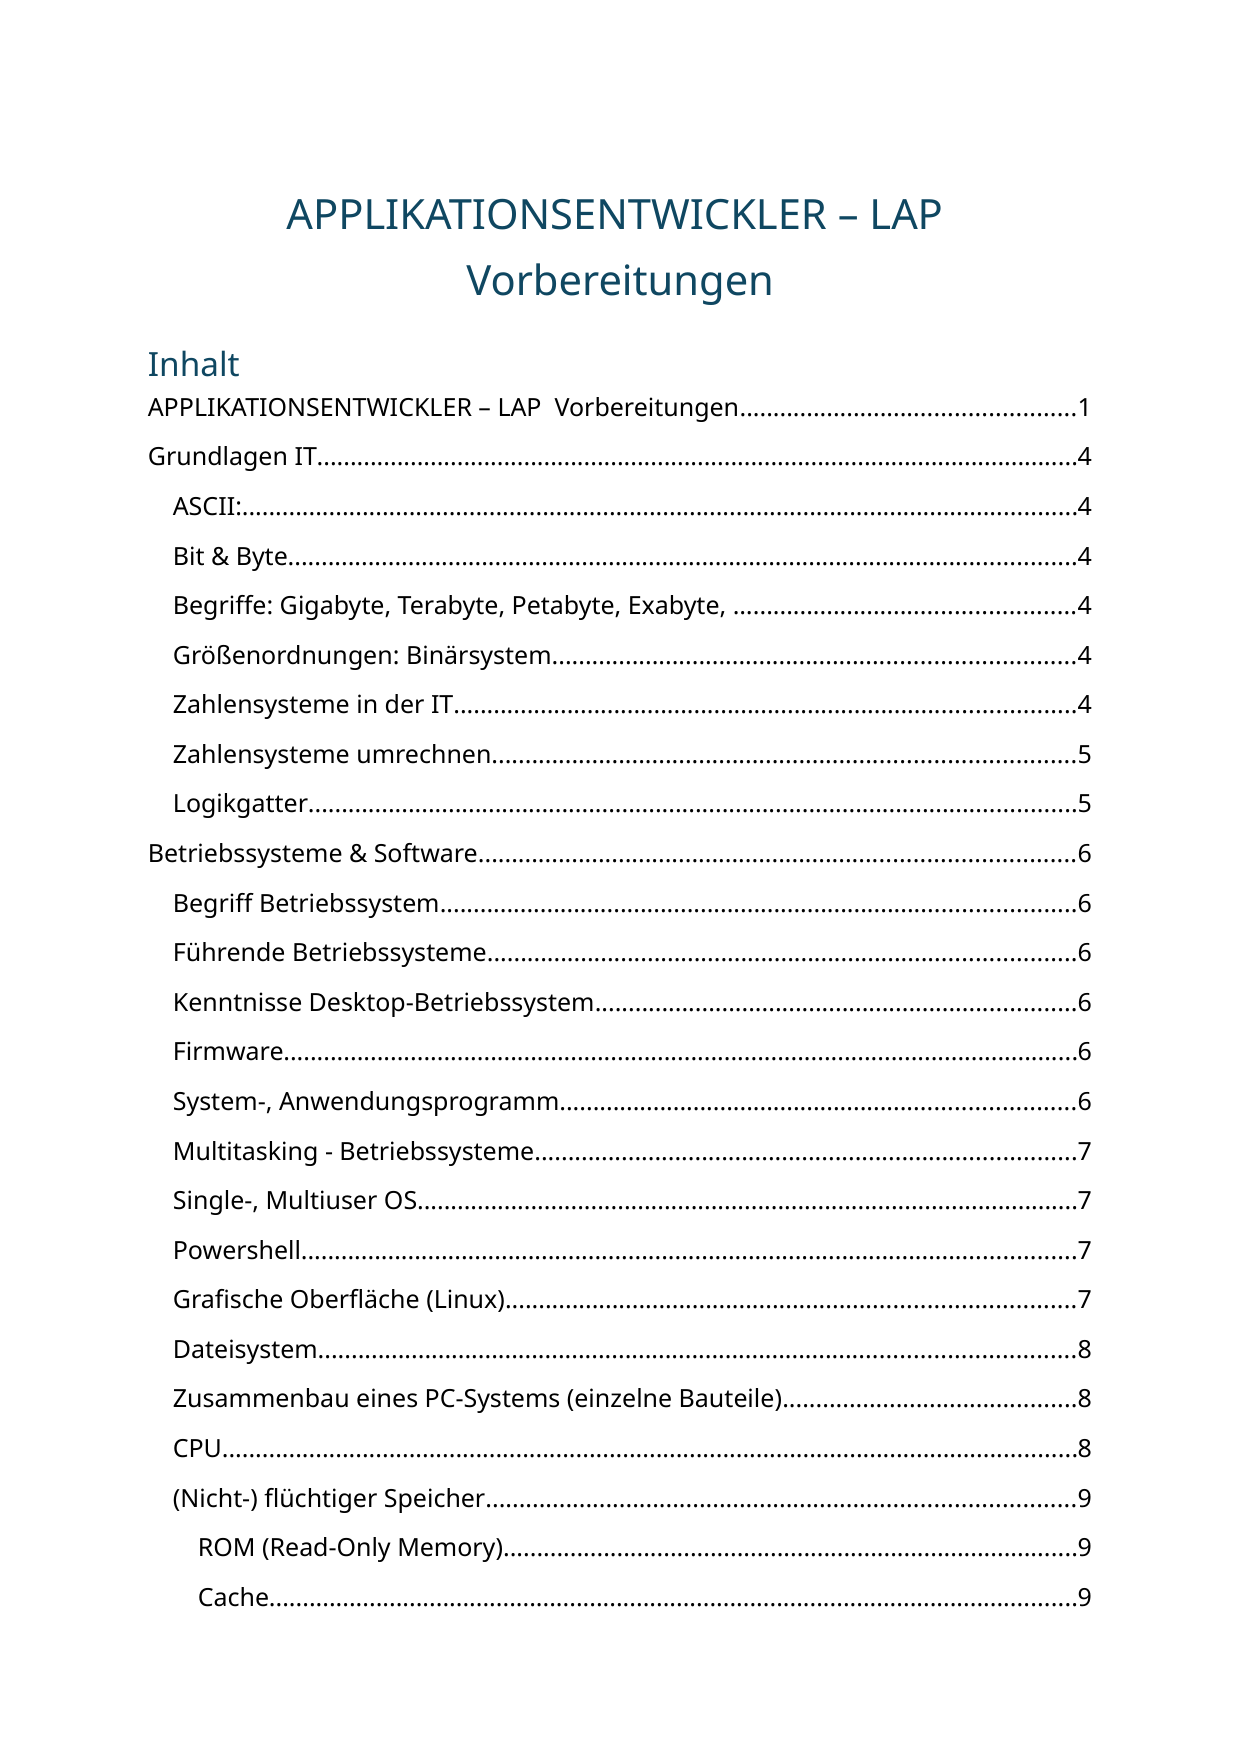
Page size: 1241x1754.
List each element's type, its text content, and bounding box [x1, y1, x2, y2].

subtitle APPLIKATIONSENTWICKLER – LAP Vorbereitungen [148, 185, 1093, 307]
